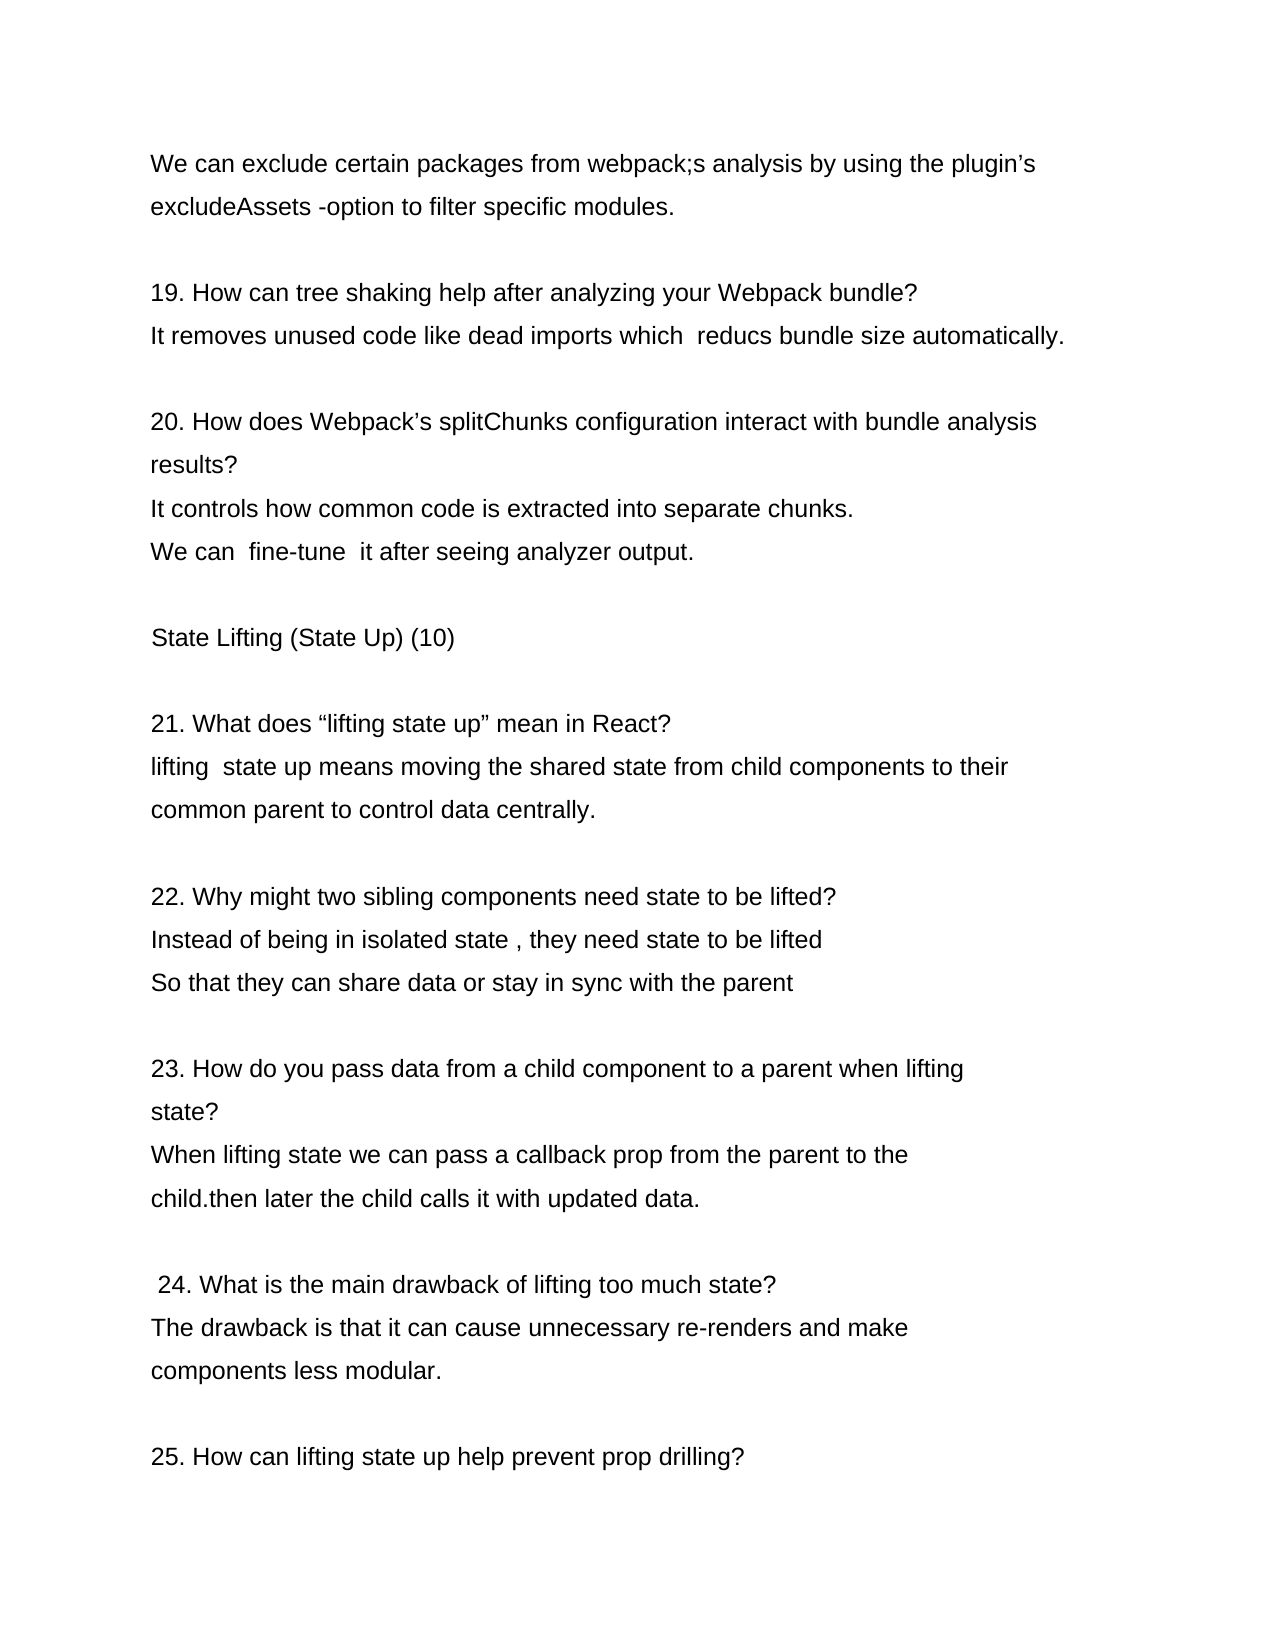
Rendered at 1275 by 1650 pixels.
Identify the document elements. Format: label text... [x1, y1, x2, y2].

text 21. What does “lifting state up” mean in React? [151, 709, 1072, 738]
text So that they can share data or stay in sync with the parent [151, 968, 1072, 997]
text When lifting state we can pass a callback prop from the parent to the child.then later the child calls it with updated data. [151, 1140, 969, 1212]
text 24. What is the main drawback of lifting too much state? [151, 1270, 969, 1298]
text It removes unused code like dead imports which reducs bundle size automatically. [150, 321, 1072, 350]
text Instead of being in isolated state , they need state to be lifted [151, 925, 1072, 953]
text 23. How do you pass data from a child component to a parent when lifting state? [151, 1054, 969, 1126]
text 25. How can lifting state up help prevent prop drilling? [151, 1442, 1072, 1471]
text 19. How can tree shaking help after analyzing your Webpack bundle? [150, 278, 1072, 307]
text The drawback is that it can cause unnecessary re-renders and make components less modular. [151, 1313, 969, 1385]
text lifting state up means moving the shared state from child components to their common parent to control data centrally. [151, 752, 1072, 824]
text 20. How does Webpack’s splitChunks configuration interact with bundle analysis results? [150, 407, 1072, 479]
text We can exclude certain packages from webpack;s analysis by using the plugin’s excludeAssets -option to filter specific modules. [150, 148, 1072, 220]
text 22. Why might two sibling components need state to be lifted? [151, 882, 1072, 910]
text It controls how common code is extracted into separate chunks. [150, 493, 1072, 522]
text State Lifting (State Up) (10) [151, 623, 1072, 652]
text We can fine-tune it after seeing analyzer output. [150, 537, 1072, 565]
